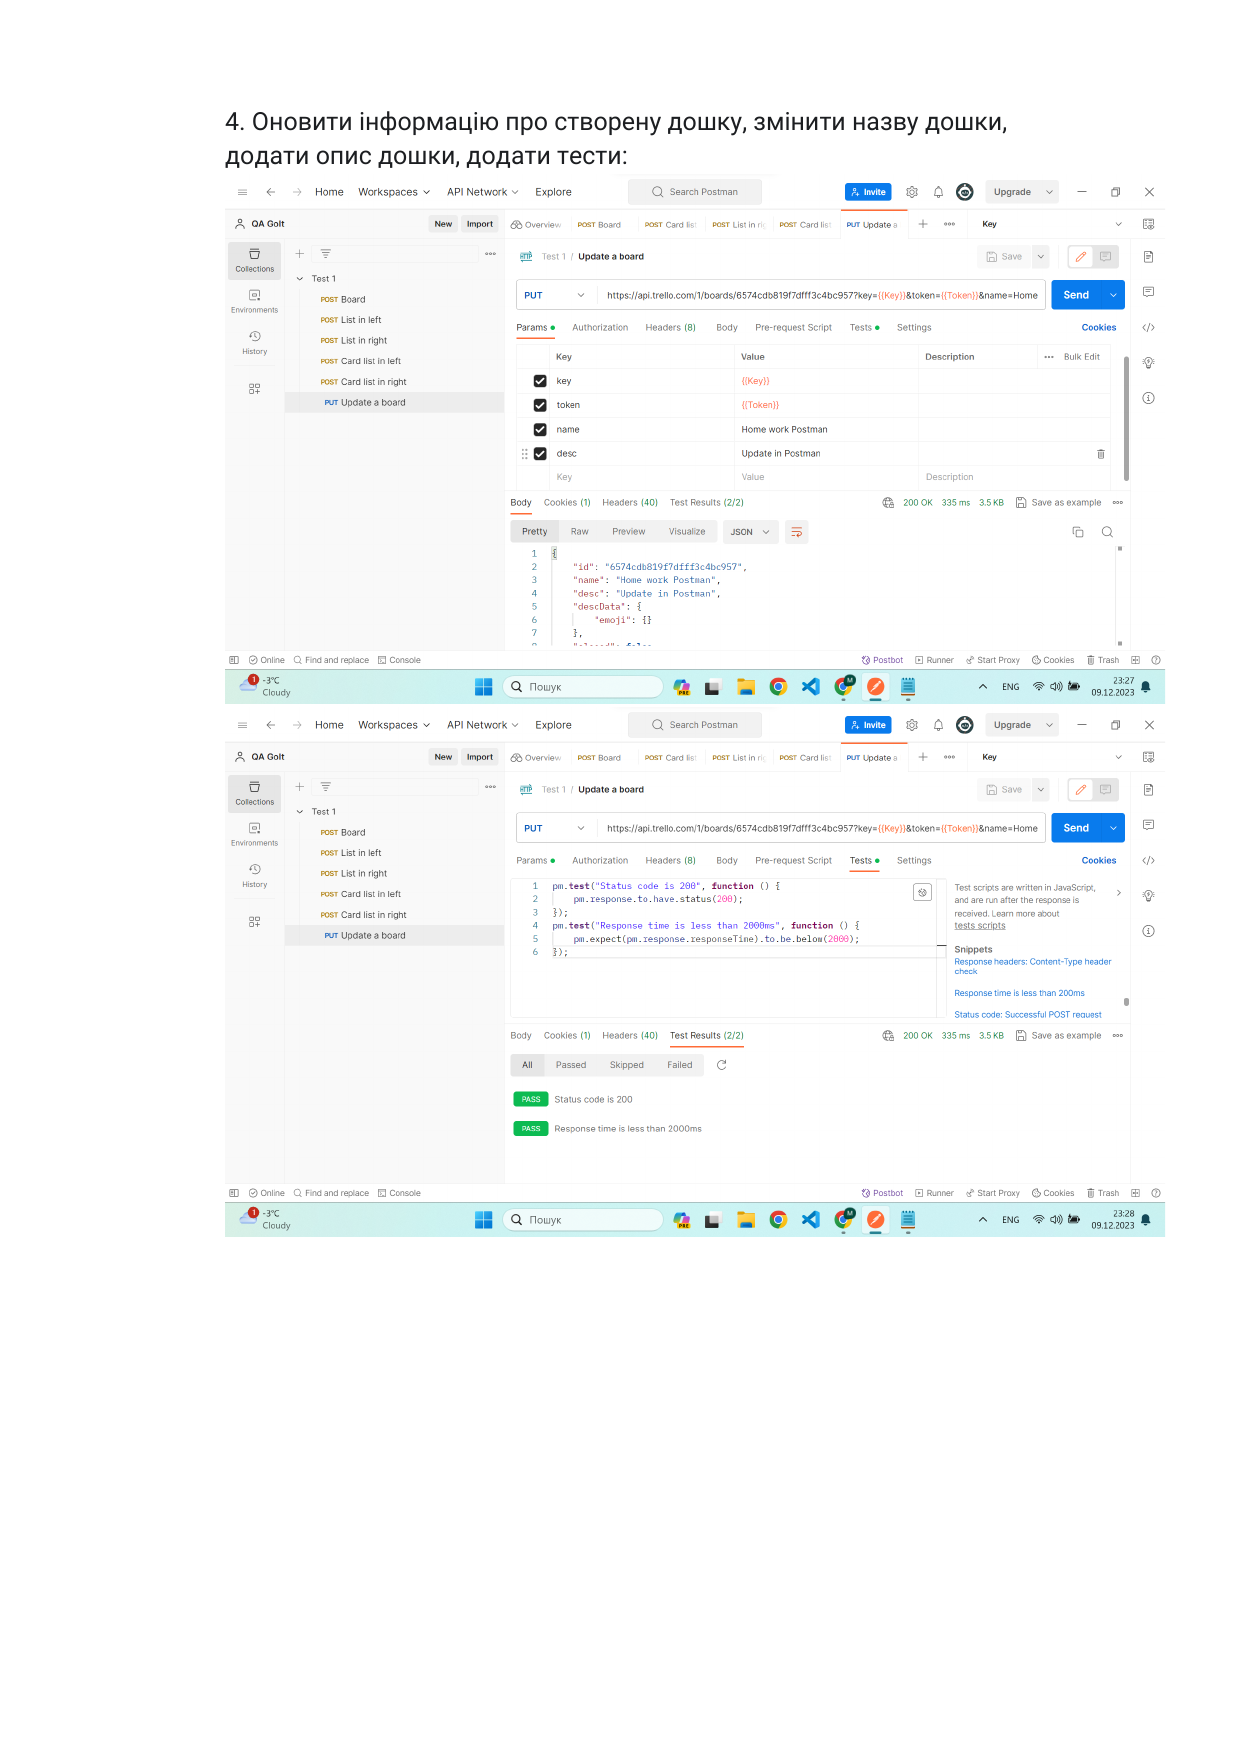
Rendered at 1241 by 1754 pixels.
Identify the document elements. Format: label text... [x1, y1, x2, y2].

text 4. Оновити інформацію про створену дошку, змінити назву дошки, додати опис дошки, додати тести: [225, 107, 1090, 170]
picture [225, 707, 1166, 1237]
picture [225, 174, 1166, 704]
